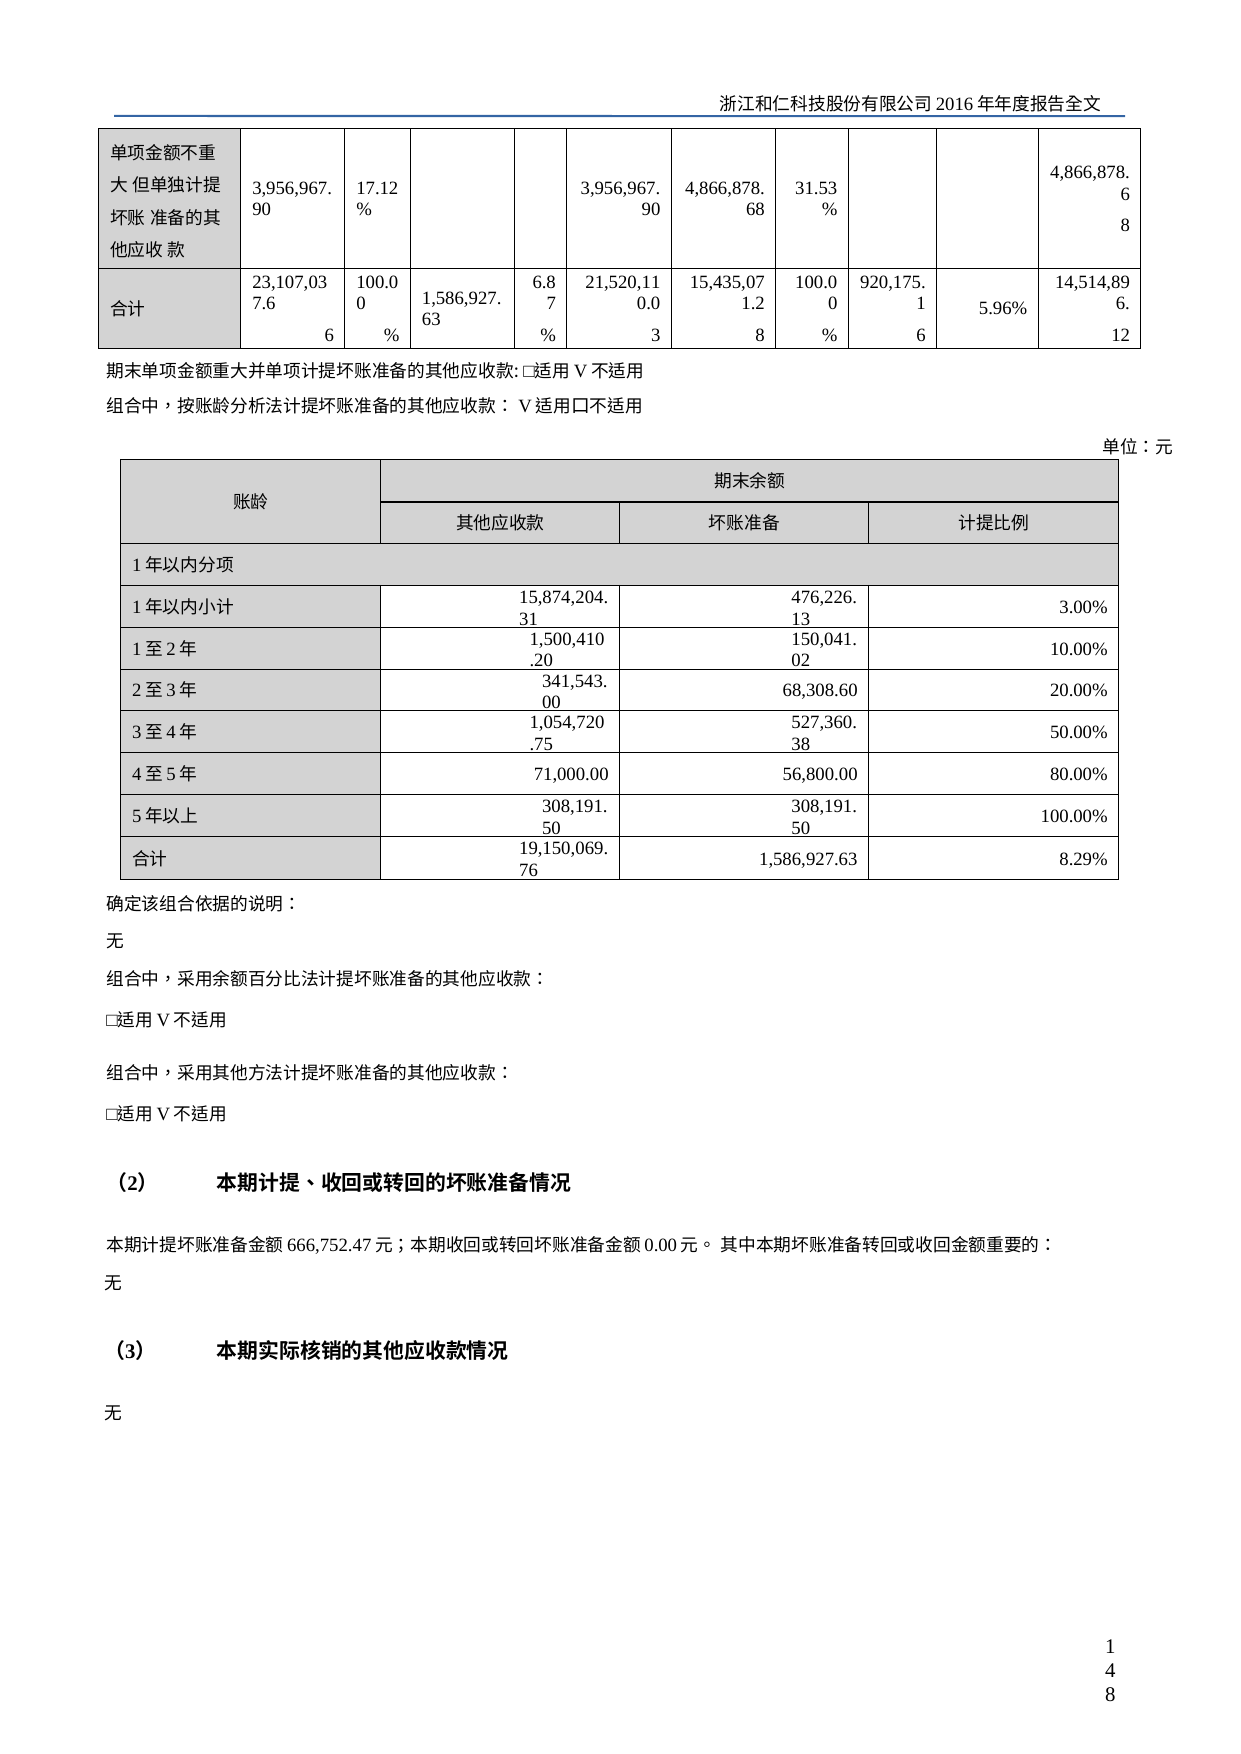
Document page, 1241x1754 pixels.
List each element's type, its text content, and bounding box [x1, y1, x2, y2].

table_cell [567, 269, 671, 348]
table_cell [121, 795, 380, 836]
text （2） 本期计提、收回或转回的坏账准备情况 [104, 1168, 1173, 1197]
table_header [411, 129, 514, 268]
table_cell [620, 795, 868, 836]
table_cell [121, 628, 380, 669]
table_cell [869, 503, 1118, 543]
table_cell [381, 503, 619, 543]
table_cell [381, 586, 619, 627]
text □适用V不适用 [104, 1007, 1173, 1031]
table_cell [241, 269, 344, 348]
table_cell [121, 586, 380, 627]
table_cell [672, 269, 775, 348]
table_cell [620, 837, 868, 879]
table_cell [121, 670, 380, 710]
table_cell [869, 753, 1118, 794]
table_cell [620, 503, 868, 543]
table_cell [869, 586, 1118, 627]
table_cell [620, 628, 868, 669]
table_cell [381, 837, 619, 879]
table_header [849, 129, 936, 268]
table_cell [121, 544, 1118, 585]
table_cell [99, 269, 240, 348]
text 确定该组合依据的说明： [104, 880, 1173, 918]
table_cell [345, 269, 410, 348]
text 无 [67, 1390, 1173, 1427]
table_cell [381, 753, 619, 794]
text □适用V不适用 [104, 1101, 1173, 1126]
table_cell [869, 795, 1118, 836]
text 本期计提坏账准备金额666,752.47元；本期收回或转回坏账准备金额0.00元。 其中本期坏账准备转回或收回金额重要的： [104, 1222, 1173, 1259]
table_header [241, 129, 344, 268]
text 期末单项金额重大并单项计提坏账准备的其他应收款: □适用V不适用 [104, 349, 1173, 384]
text 组合中，按账龄分析法计提坏账准备的其他应收款： V适用口不适用 [104, 384, 1173, 420]
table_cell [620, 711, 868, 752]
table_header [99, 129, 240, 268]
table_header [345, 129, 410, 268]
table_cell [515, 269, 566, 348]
text 无 [104, 918, 1173, 955]
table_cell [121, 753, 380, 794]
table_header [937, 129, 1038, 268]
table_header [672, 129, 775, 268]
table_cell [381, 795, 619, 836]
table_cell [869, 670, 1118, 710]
text 无 [67, 1259, 1173, 1297]
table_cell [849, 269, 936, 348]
text 组合中，采用其他方法计提坏账准备的其他应收款： [104, 1049, 1173, 1087]
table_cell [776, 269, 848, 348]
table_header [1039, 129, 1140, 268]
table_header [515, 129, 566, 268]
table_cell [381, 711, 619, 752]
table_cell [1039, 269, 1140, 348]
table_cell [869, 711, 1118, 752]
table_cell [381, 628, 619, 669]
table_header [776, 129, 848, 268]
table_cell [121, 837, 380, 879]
text 单位：元 [67, 435, 1173, 459]
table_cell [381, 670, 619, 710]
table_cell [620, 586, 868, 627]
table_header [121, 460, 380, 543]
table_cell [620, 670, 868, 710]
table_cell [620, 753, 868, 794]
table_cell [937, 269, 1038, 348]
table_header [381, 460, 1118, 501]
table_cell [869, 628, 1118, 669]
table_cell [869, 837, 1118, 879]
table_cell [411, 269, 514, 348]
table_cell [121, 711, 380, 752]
text （3） 本期实际核销的其他应收款情况 [67, 1336, 1173, 1365]
text 组合中，采用余额百分比法计提坏账准备的其他应收款： [104, 955, 1173, 993]
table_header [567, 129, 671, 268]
